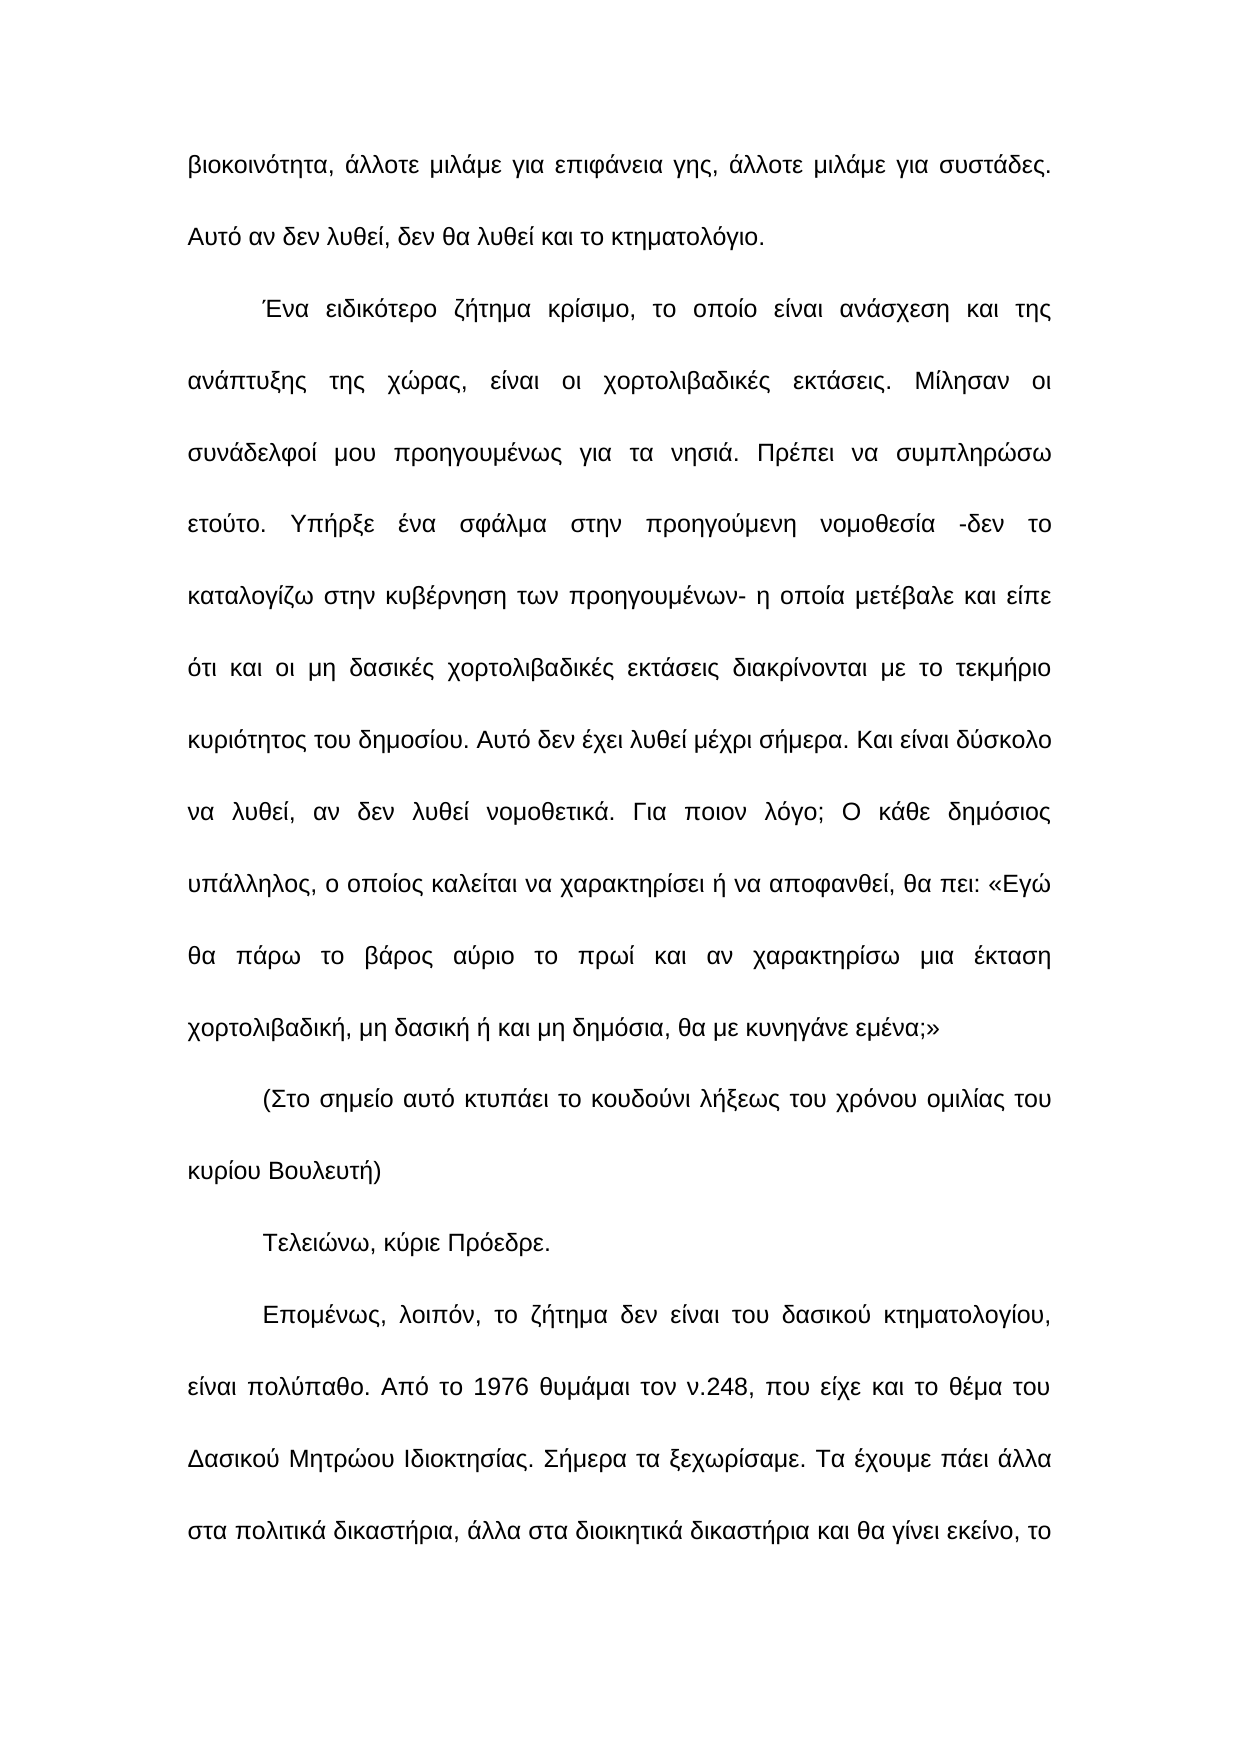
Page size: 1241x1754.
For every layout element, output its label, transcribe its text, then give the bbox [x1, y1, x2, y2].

text Τελειώνω, κύριε Πρόεδρε. [187, 1228, 1053, 1257]
text Ένα ειδικότερο ζήτημα κρίσιμο, το οποίο είναι ανάσχεση και της ανάπτυξης της χώρας, είναι οι χορτολιβαδικές εκτάσεις. Μίλησαν οι συνάδελφοί μου προηγουμένως για τα νησιά. Πρέπει να συμπληρώσω ετούτο. Υπήρξε ένα σφάλμα στην προηγούμενη νομοθεσία -δεν το καταλογίζω στην κυβέρνηση των προηγουμένων- η οποία μετέβαλε και είπε ότι και οι μη δασικές χορτολιβαδικές εκτάσεις διακρίνονται με το τεκμήριο κυριότητος του δημοσίου. Αυτό δεν έχει λυθεί μέχρι σήμερα. Και είναι δύσκολο να λυθεί, αν δεν λυθεί νομοθετικά. Για ποιον λόγο; Ο κάθε δημόσιος υπάλληλος, ο οποίος καλείται να χαρακτηρίσει ή να αποφανθεί, θα πει: «Εγώ θα πάρω το βάρος αύριο το πρωί και αν χαρακτηρίσω μια έκταση χορτολιβαδική, μη δασική ή και μη δημόσια, θα με κυνηγάνε εμένα;» [187, 294, 1053, 1041]
text (Στο σημείο αυτό κτυπάει το κουδούνι λήξεως του χρόνου ομιλίας του κυρίου Βουλευτή) [187, 1084, 1053, 1185]
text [187, 150, 1053, 251]
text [187, 1300, 1053, 1544]
